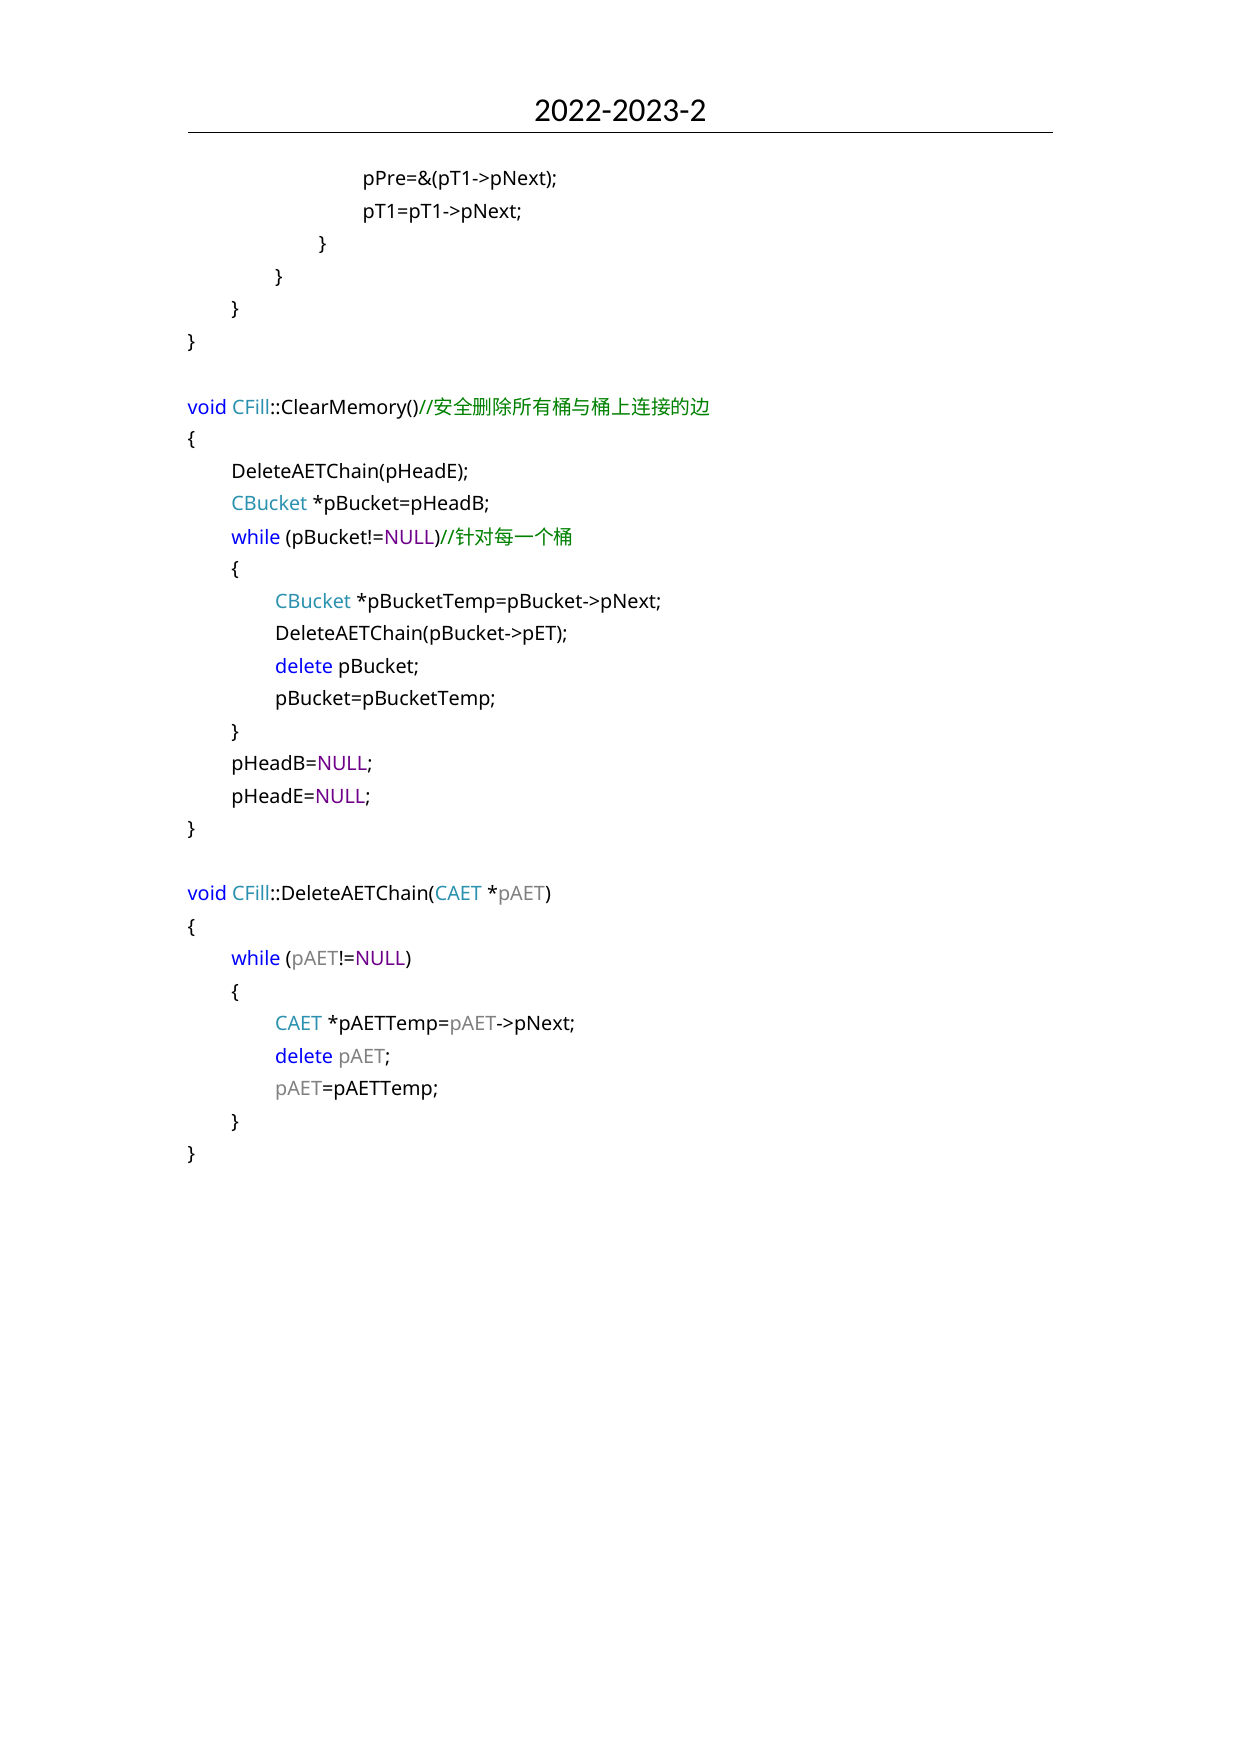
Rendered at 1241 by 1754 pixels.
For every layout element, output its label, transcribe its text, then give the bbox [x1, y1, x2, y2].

text { [187, 552, 1053, 584]
text } [187, 1137, 1053, 1169]
text DeleteAETChain(pBucket->pET); [187, 617, 1053, 649]
text } [187, 292, 1053, 324]
text } [187, 259, 1053, 292]
text CBucket *pBucket=pHeadB; [187, 487, 1053, 519]
text while (pBucket!=NULL)//针对每一个桶 [187, 519, 1053, 552]
text { [187, 974, 1053, 1007]
text pPre=&(pT1->pNext); [187, 162, 1053, 194]
text void CFill::ClearMemory()//安全删除所有桶与桶上连接的边 [187, 389, 1053, 422]
text } [187, 1104, 1053, 1137]
text CBucket *pBucketTemp=pBucket->pNext; [187, 584, 1053, 617]
text } [187, 324, 1053, 357]
text } [187, 812, 1053, 844]
text { [187, 909, 1053, 942]
text pBucket=pBucketTemp; [187, 682, 1053, 714]
text CAET *pAETTemp=pAET->pNext; [187, 1007, 1053, 1039]
text pAET=pAETTemp; [187, 1072, 1053, 1104]
text delete pAET; [187, 1039, 1053, 1072]
text pT1=pT1->pNext; [187, 194, 1053, 227]
text } [187, 714, 1053, 747]
text { [187, 422, 1053, 454]
text DeleteAETChain(pHeadE); [187, 454, 1053, 487]
text void CFill::DeleteAETChain(CAET *pAET) [187, 877, 1053, 909]
text } [187, 227, 1053, 259]
text pHeadE=NULL; [187, 779, 1053, 812]
text while (pAET!=NULL) [187, 942, 1053, 974]
text delete pBucket; [187, 649, 1053, 682]
text pHeadB=NULL; [187, 747, 1053, 779]
